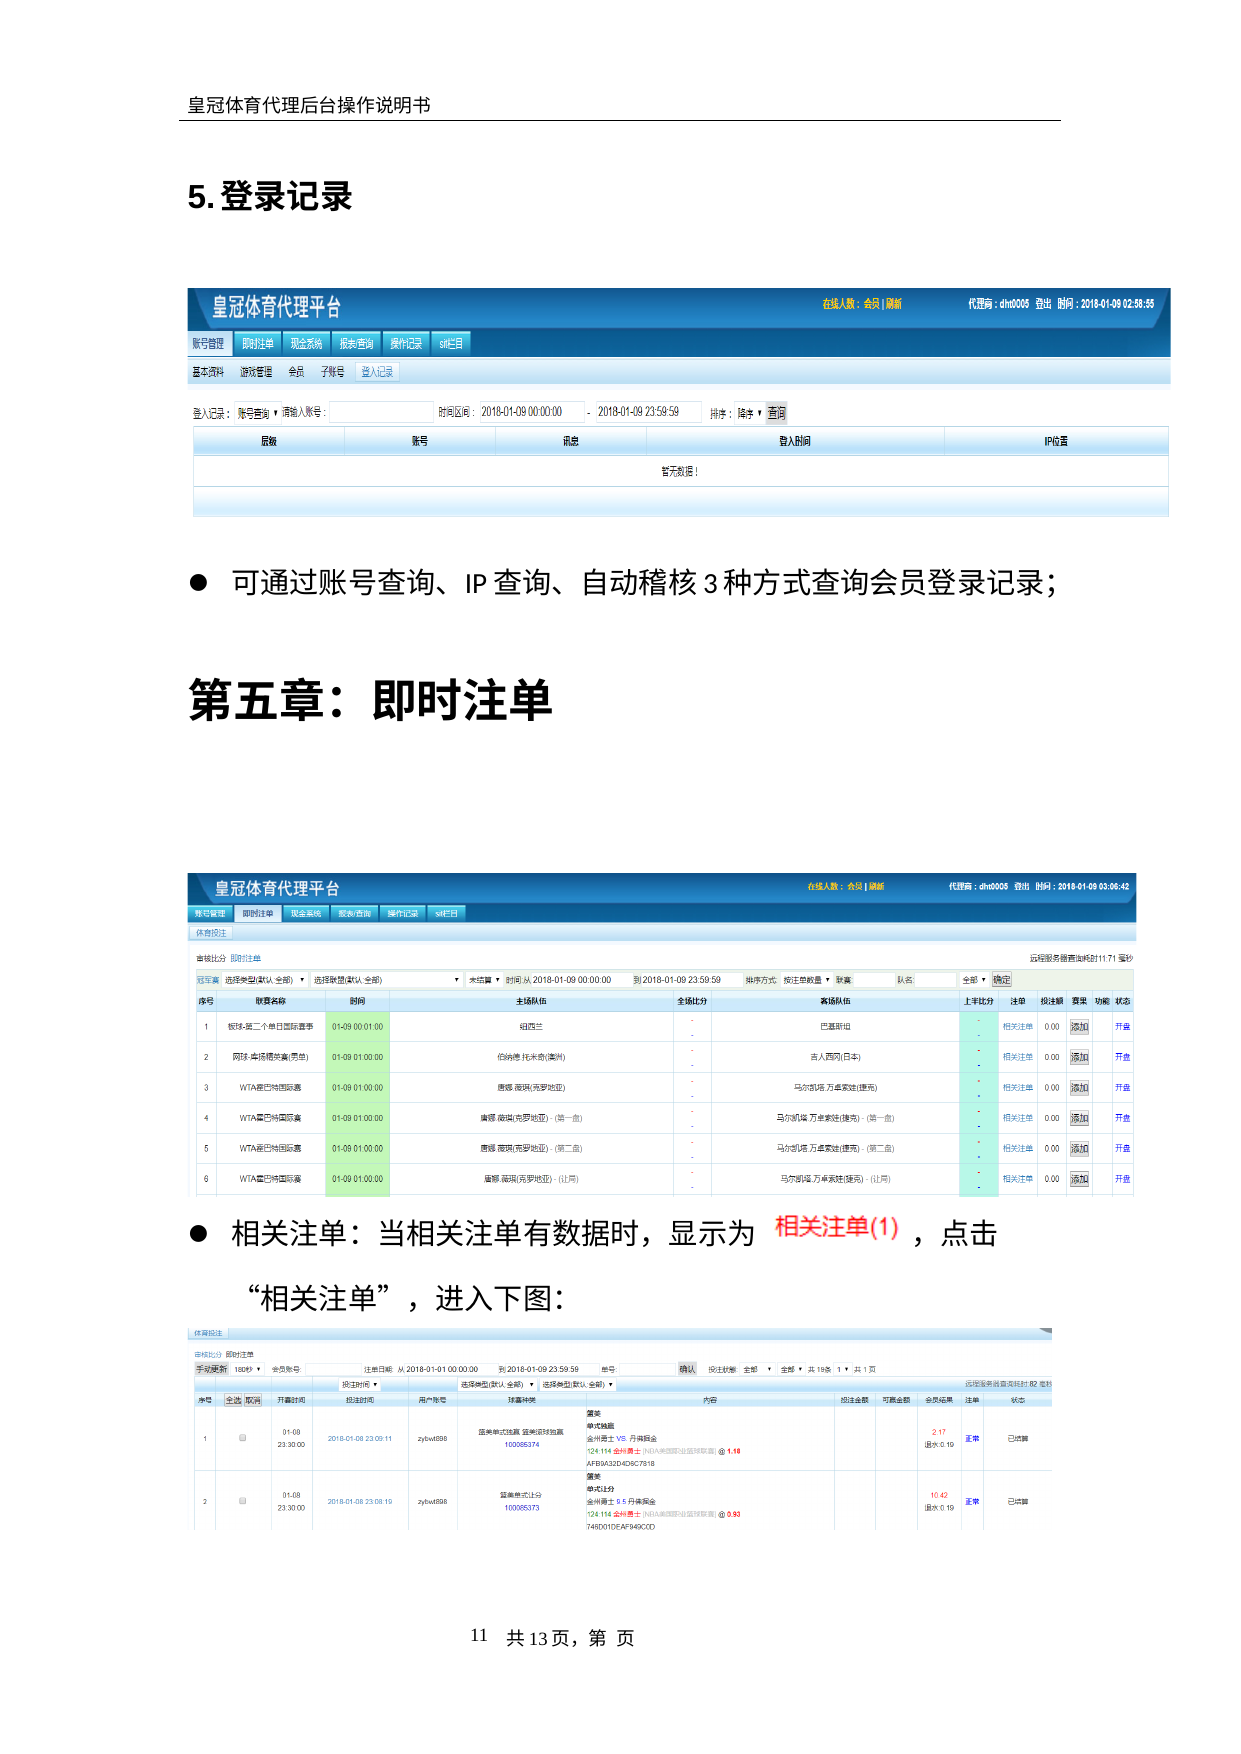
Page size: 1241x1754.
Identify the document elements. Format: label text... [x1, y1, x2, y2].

subtitle 登录记录 [187, 162, 1053, 227]
picture [187, 288, 1171, 525]
picture [187, 873, 1137, 1197]
picture [756, 1198, 911, 1245]
picture [187, 1328, 1052, 1530]
subtitle 第五章：即时注单 [187, 649, 1053, 747]
list 可通过账号查询、IP查询、自动稽核3种方式查询会员登录记录； [187, 549, 1053, 614]
list 相关注单：当相关注单有数据时，显示为，点击“相关注单”，进入下图： [187, 1199, 1053, 1329]
